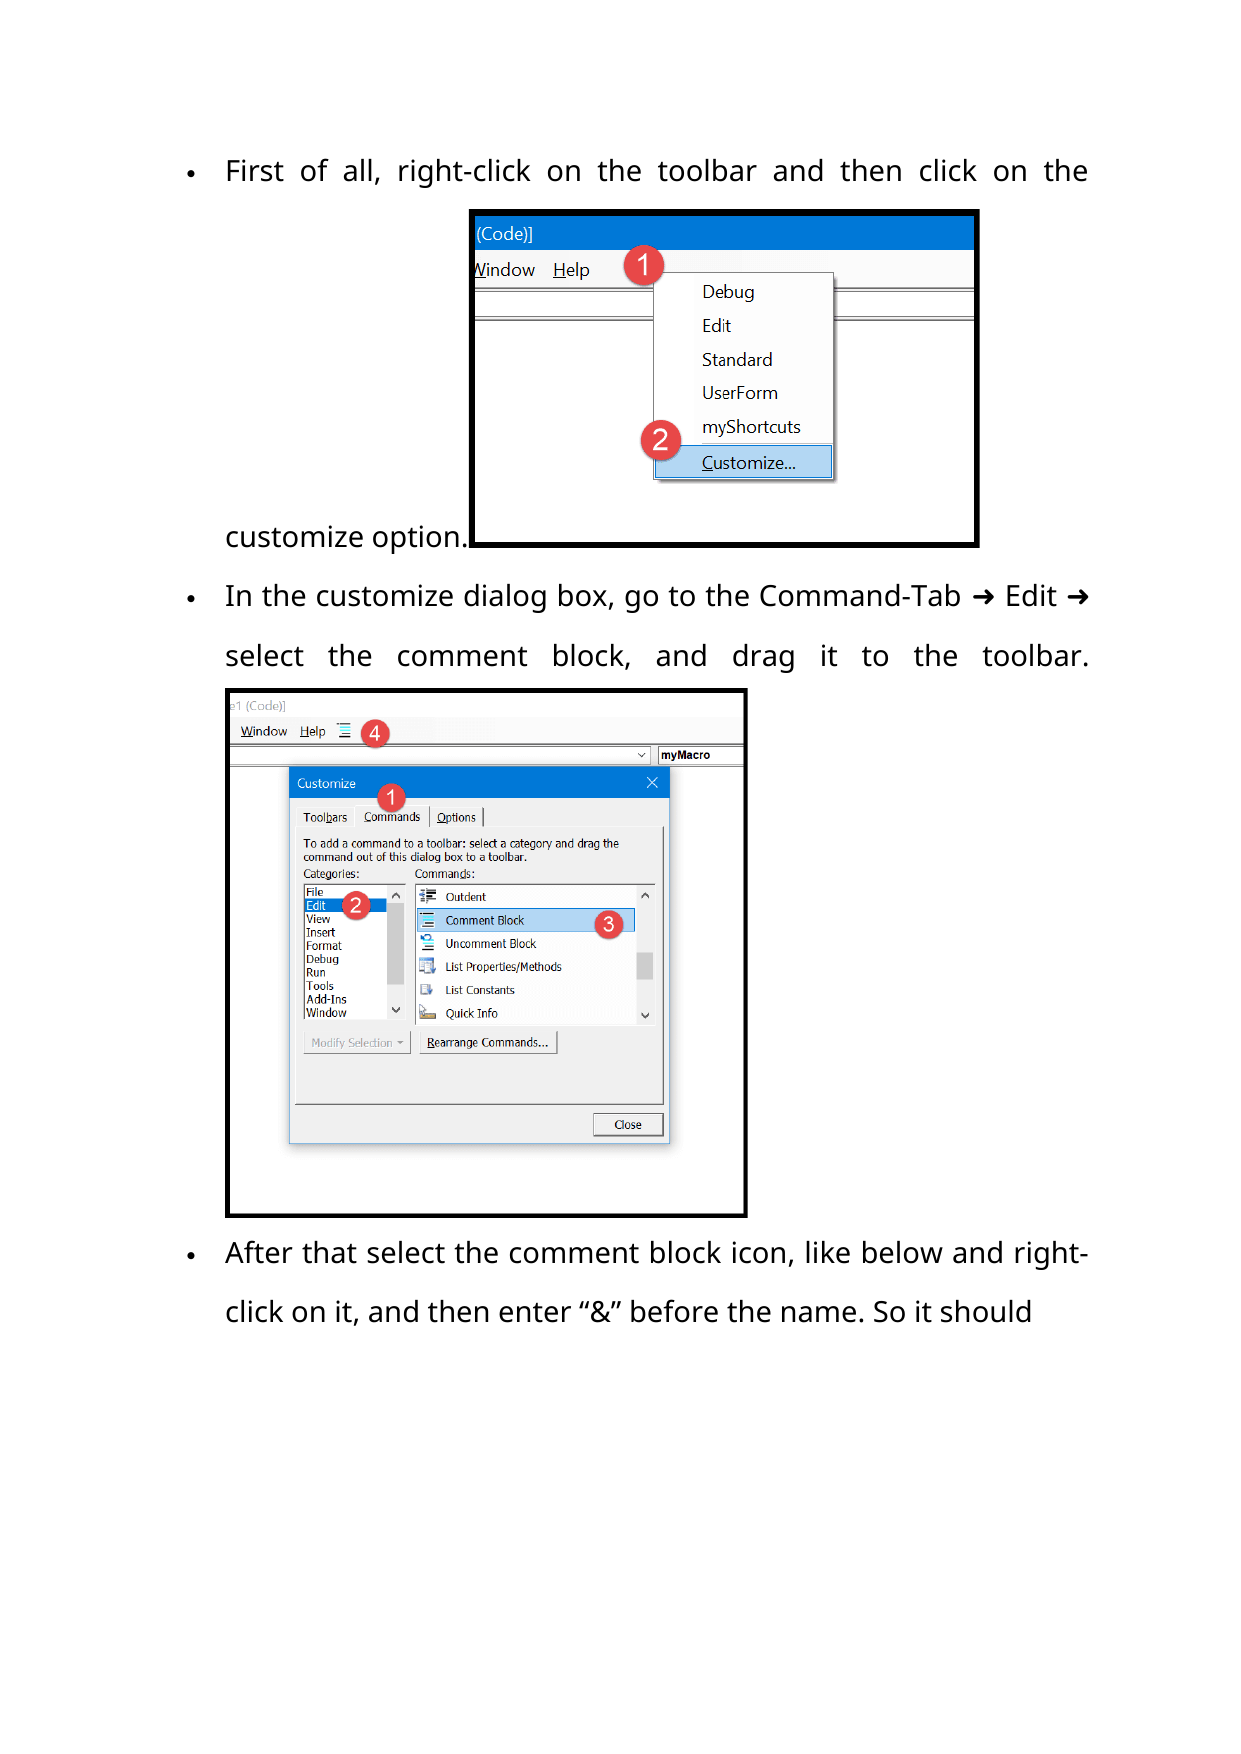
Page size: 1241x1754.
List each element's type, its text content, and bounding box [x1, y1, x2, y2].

picture [468, 209, 980, 548]
list After that select the comment block icon, like below and right-click on it, and then enter “&” before the name. So it should [187, 1232, 1090, 1331]
picture [225, 688, 748, 1218]
